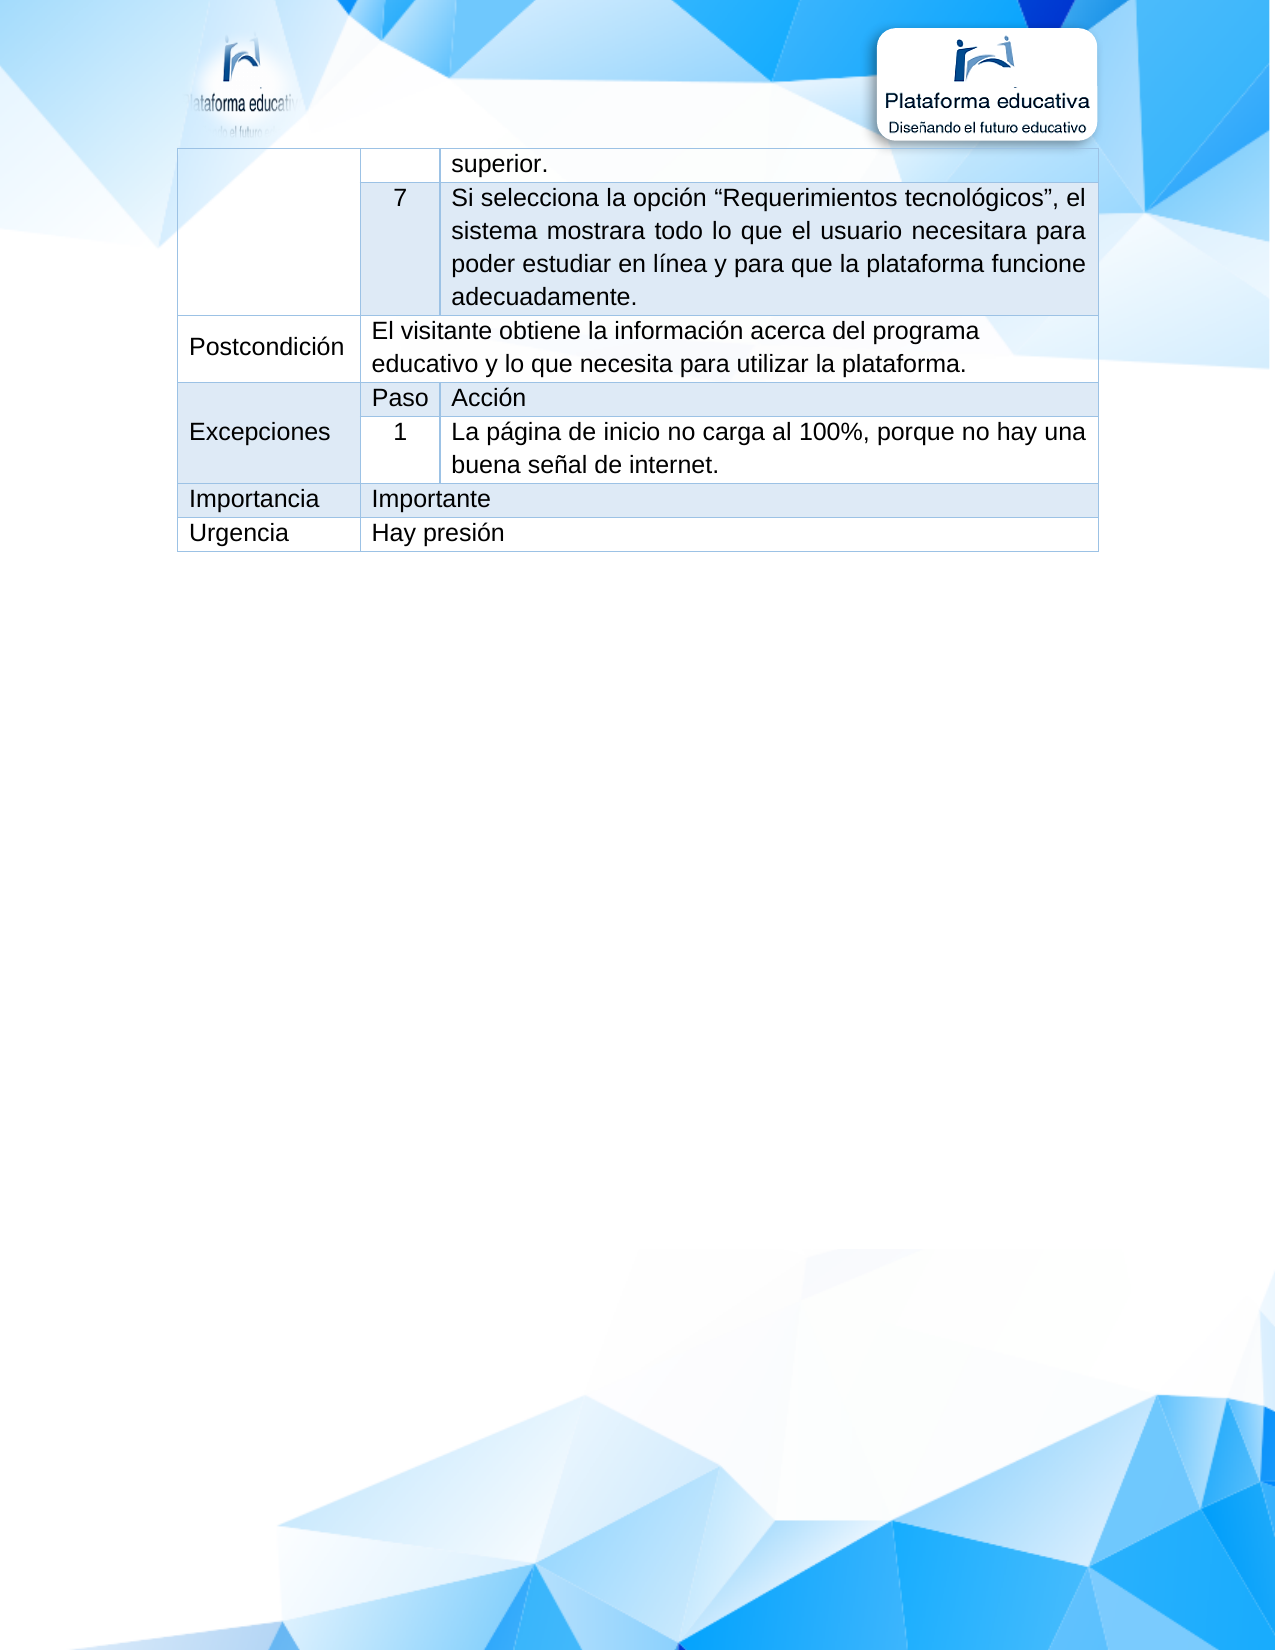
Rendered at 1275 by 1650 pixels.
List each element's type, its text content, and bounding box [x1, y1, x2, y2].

table_cell Postcondición [178, 316, 360, 382]
table_cell Importancia [178, 484, 360, 517]
table_cell Excepciones [178, 383, 360, 483]
table_cell Urgencia [178, 518, 360, 551]
picture [0, 1249, 1275, 1650]
table_cell Paso [361, 383, 439, 416]
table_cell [441, 149, 1098, 182]
table_cell 1 [361, 417, 439, 483]
table_cell El visitante obtiene la información acerca del programa educativo y lo que necesita para utilizar la plataforma. [361, 316, 1098, 382]
table_cell Importante [361, 484, 1098, 517]
table_cell 7 [361, 183, 439, 315]
table_cell Si selecciona la opción “Requerimientos tecnológicos”, el sistema mostrara todo lo que el usuario necesitara para poder estudiar en línea y para que la plataforma funcione adecuadamente. [441, 183, 1098, 315]
table_cell Hay presión [361, 518, 1098, 551]
picture [178, 149, 360, 315]
picture [0, 0, 1270, 383]
table_cell Acción [441, 383, 1098, 416]
table_cell La página de inicio no carga al 100%, porque no hay una buena señal de internet. [441, 417, 1098, 483]
table_cell 6 [361, 149, 439, 182]
